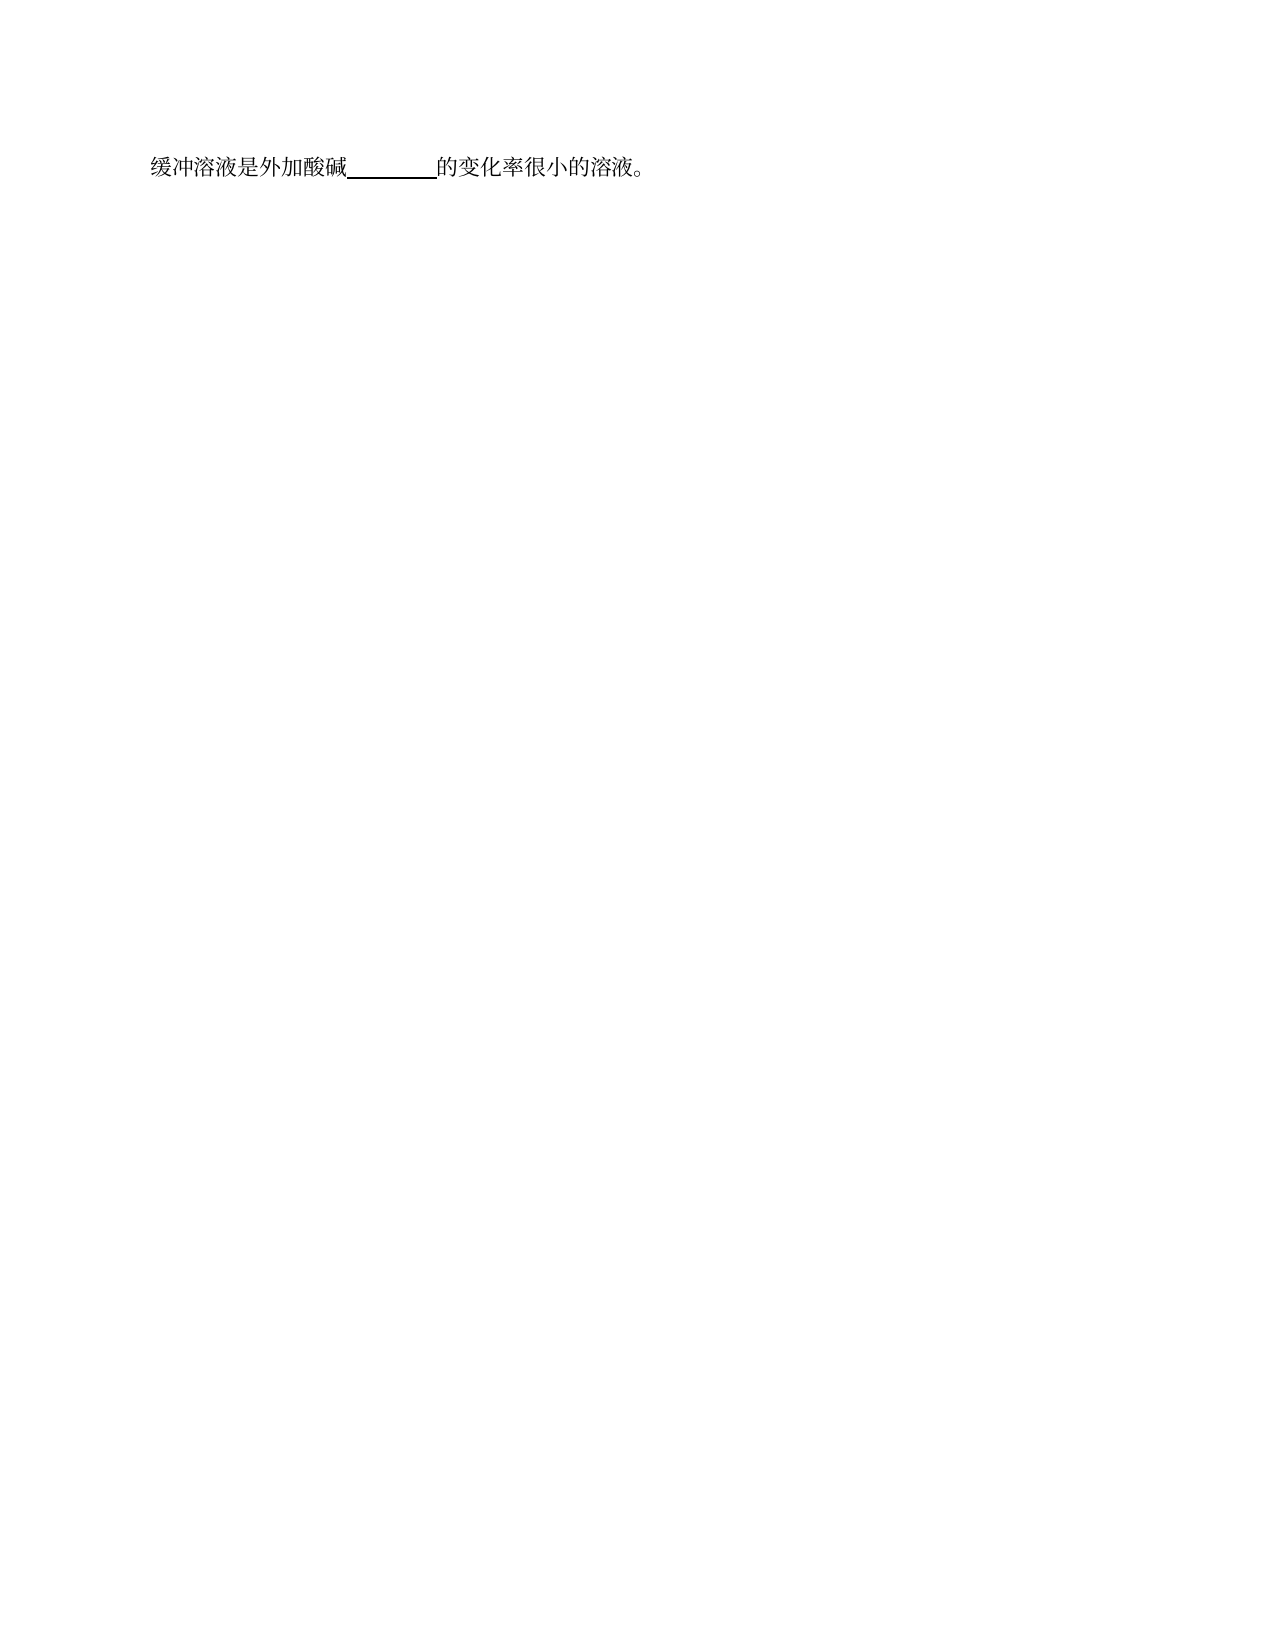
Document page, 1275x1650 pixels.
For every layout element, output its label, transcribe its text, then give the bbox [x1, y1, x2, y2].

text 缓冲溶液是外加酸碱 的变化率很小的溶液。 [150, 150, 1125, 184]
